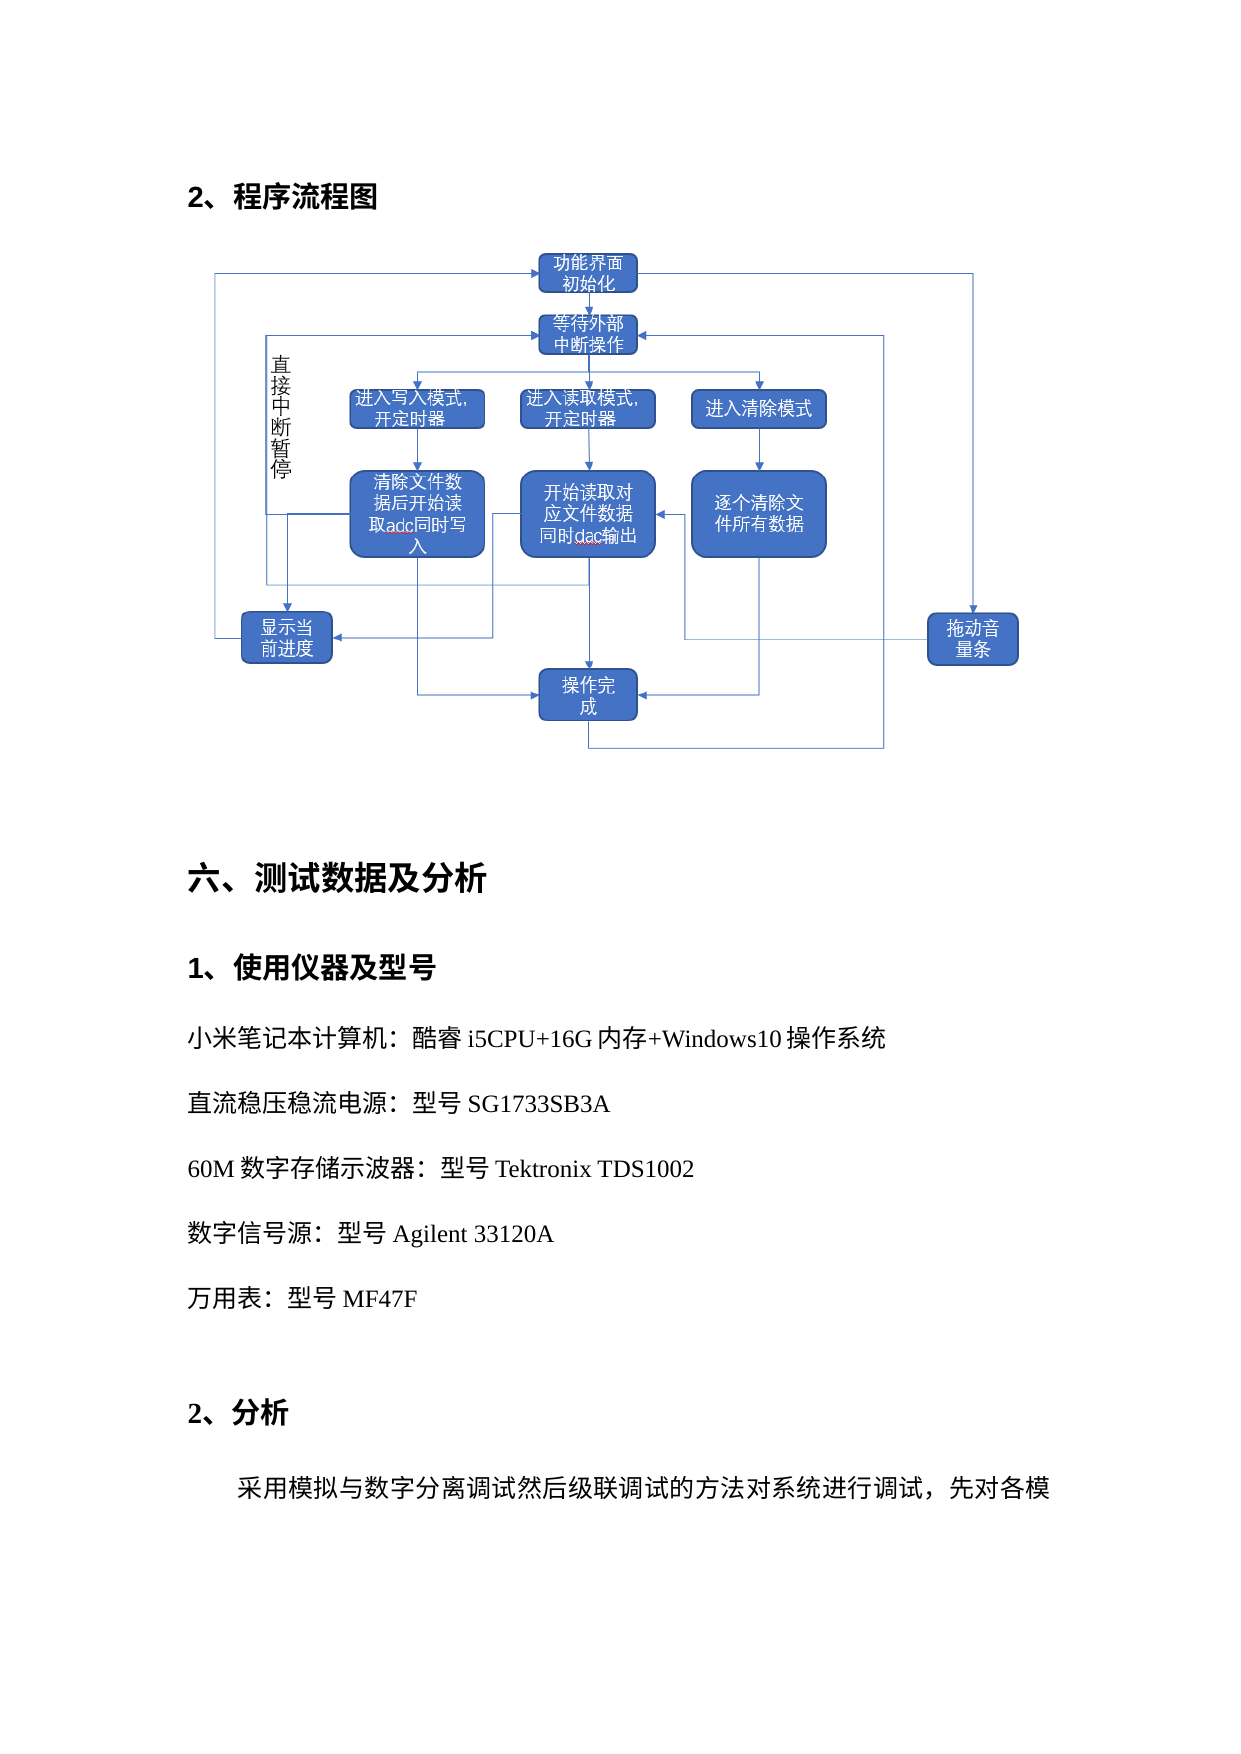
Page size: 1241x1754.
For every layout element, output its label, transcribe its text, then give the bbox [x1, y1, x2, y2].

text 60M数字存储示波器：型号Tektronix TDS1002 [187, 1134, 1053, 1199]
text 直流稳压稳流电源：型号SG1733SB3A [187, 1069, 1053, 1134]
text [187, 1454, 1053, 1519]
text 数字信号源：型号Agilent 33120A [187, 1199, 1053, 1264]
text 小米笔记本计算机：酷睿i5CPU+16G内存+Windows10操作系统 [187, 1004, 1053, 1069]
subtitle 测试数据及分析 [187, 843, 1053, 908]
subtitle 2、程序流程图 [187, 162, 1053, 227]
list 分析 [187, 1378, 1053, 1443]
picture [187, 233, 1053, 802]
text 万用表：型号MF47F [187, 1264, 1053, 1329]
subtitle 使用仪器及型号 [187, 933, 1053, 998]
